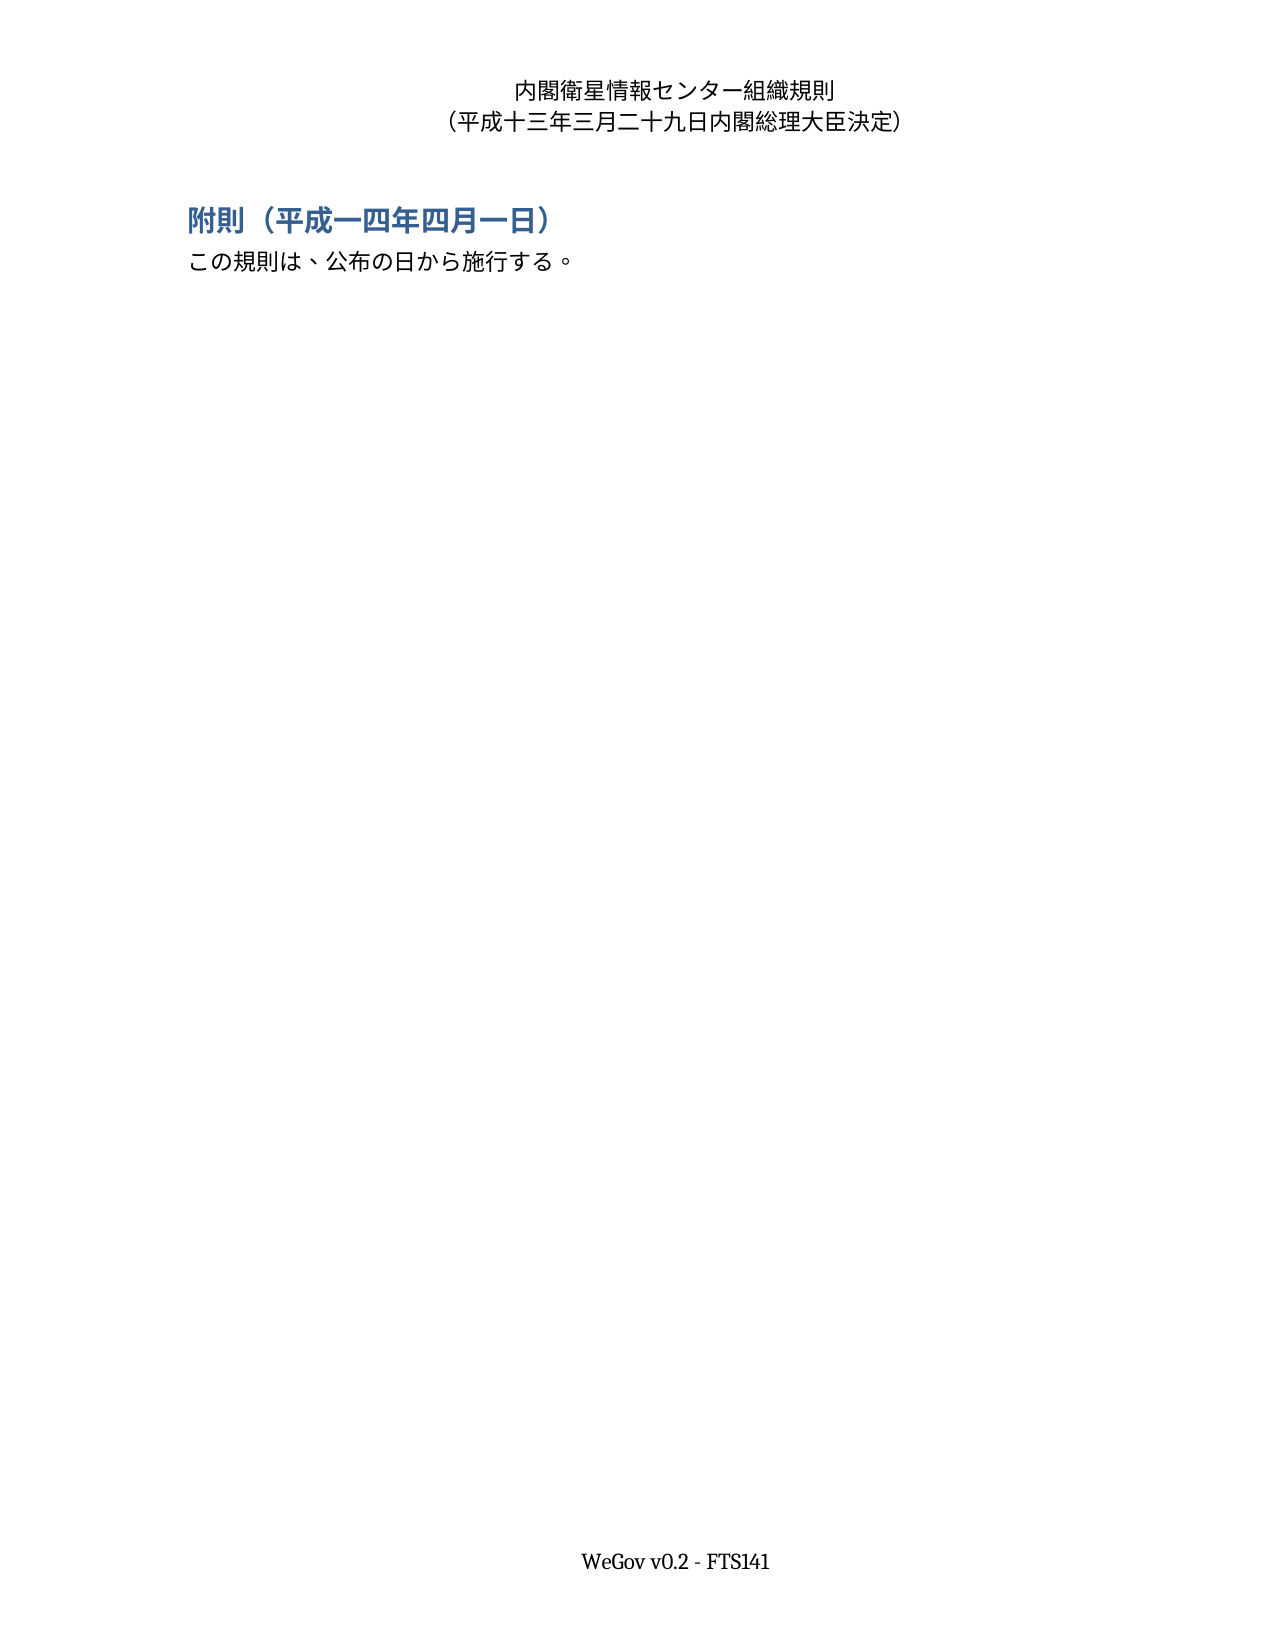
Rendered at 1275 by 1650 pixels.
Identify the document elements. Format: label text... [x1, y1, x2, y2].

subtitle 附則（平成一四年四月一日） [187, 200, 1087, 240]
text この規則は、公布の日から施行する。 [187, 246, 1087, 277]
